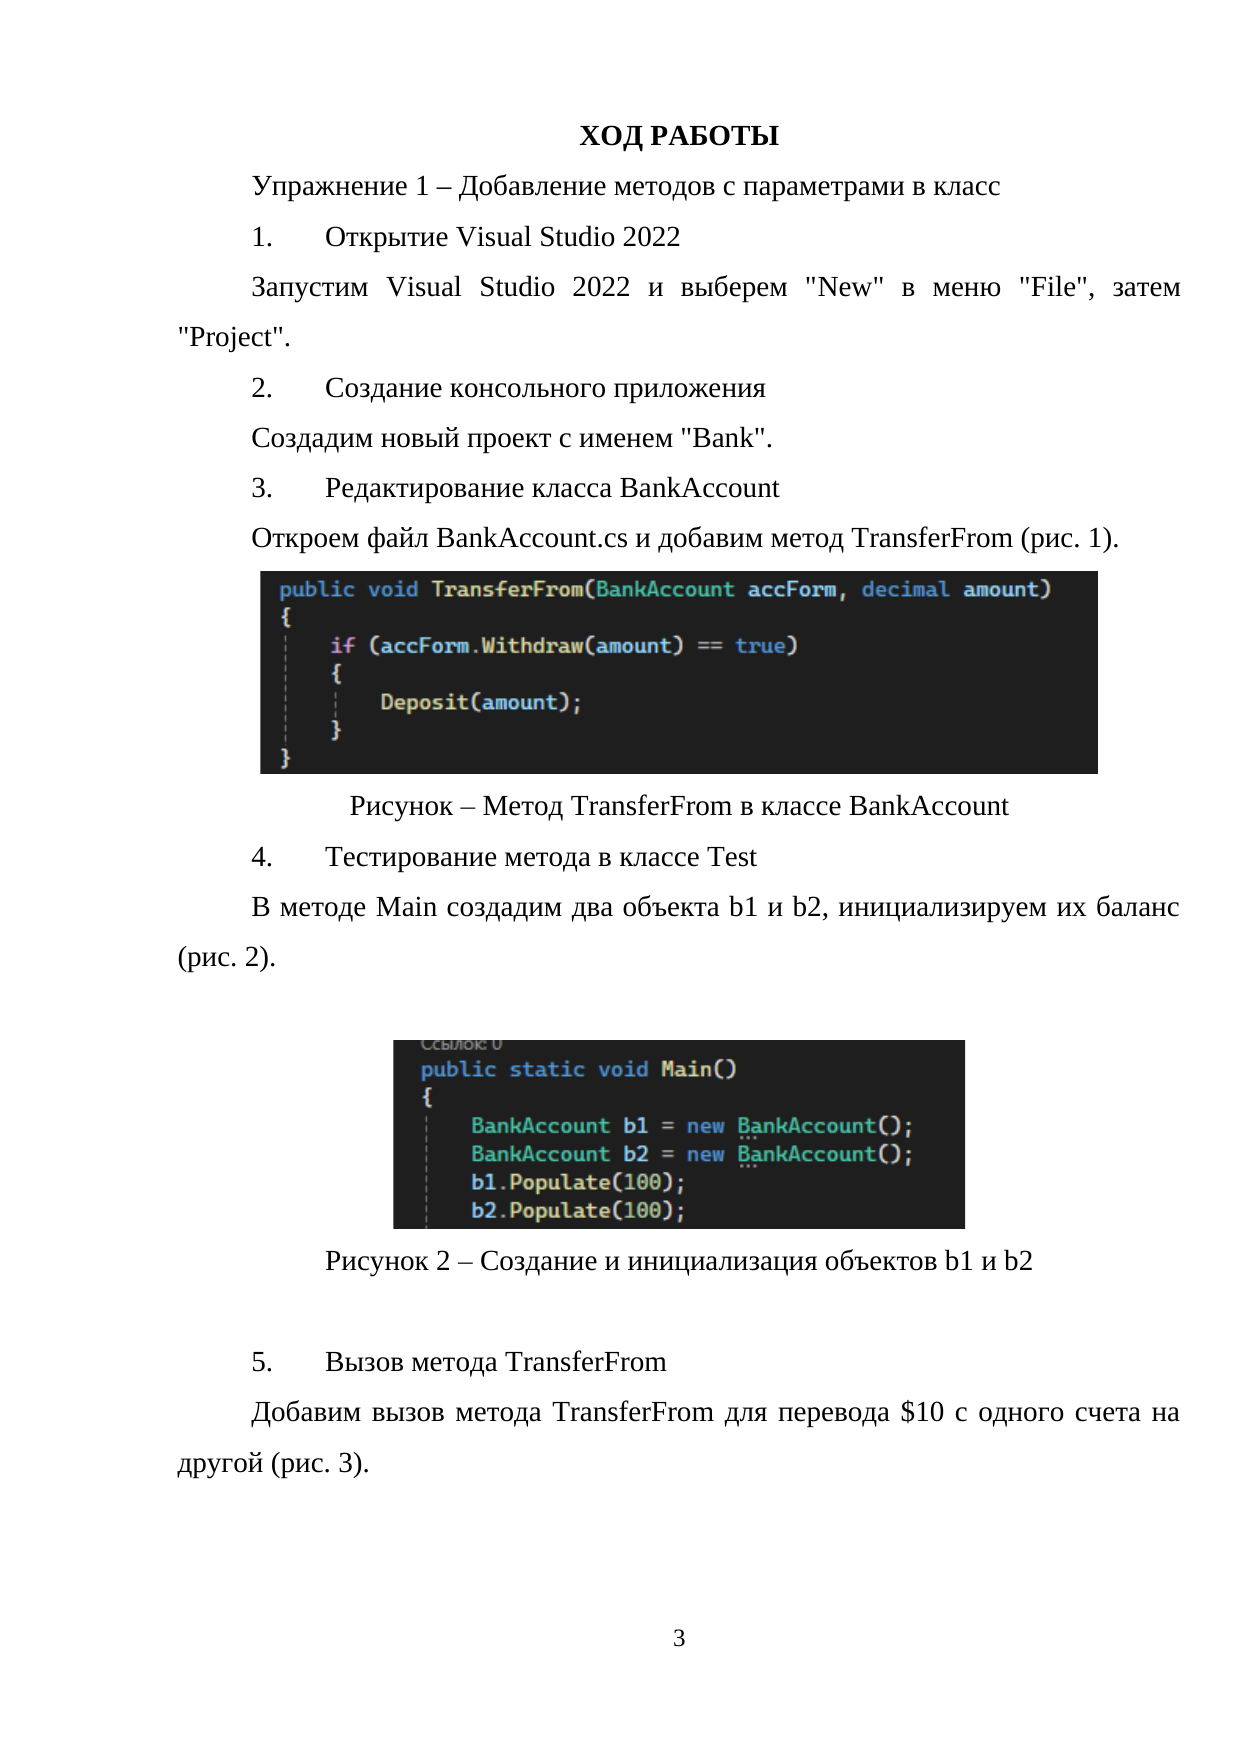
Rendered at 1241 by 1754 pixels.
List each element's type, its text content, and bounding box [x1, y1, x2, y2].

text Рисунок – Метод TransferFrom в классе BankAccount [177, 788, 1181, 822]
text Создадим новый проект с именем "Bank". [177, 420, 1181, 453]
picture [260, 571, 1098, 774]
title ХОД РАБОТЫ [177, 118, 1181, 152]
list Тестирование метода в классе Test [177, 839, 1181, 872]
text Добавим вызов метода TransferFrom для перевода $10 с одного счета на другой (рис. 3). [177, 1394, 1181, 1478]
picture [393, 1040, 966, 1229]
text Рисунок 2 – Создание и инициализация объектов b1 и b2 [177, 1243, 1181, 1277]
text Запустим Visual Studio 2022 и выберем "New" в меню "File", затем "Project". [177, 269, 1181, 353]
list Создание консольного приложения [177, 370, 1181, 403]
text В методе Main создадим два объекта b1 и b2, инициализируем их баланс (рис. 2). [177, 889, 1181, 973]
text Откроем файл BankAccount.cs и добавим метод TransferFrom (рис. 1). [177, 521, 1181, 554]
list Открытие Visual Studio 2022 [177, 219, 1181, 252]
list Редактирование класса BankAccount [177, 470, 1181, 504]
text Упражнение 1 – Добавление методов с параметрами в класс [177, 168, 1181, 202]
list Вызов метода TransferFrom [177, 1344, 1181, 1378]
